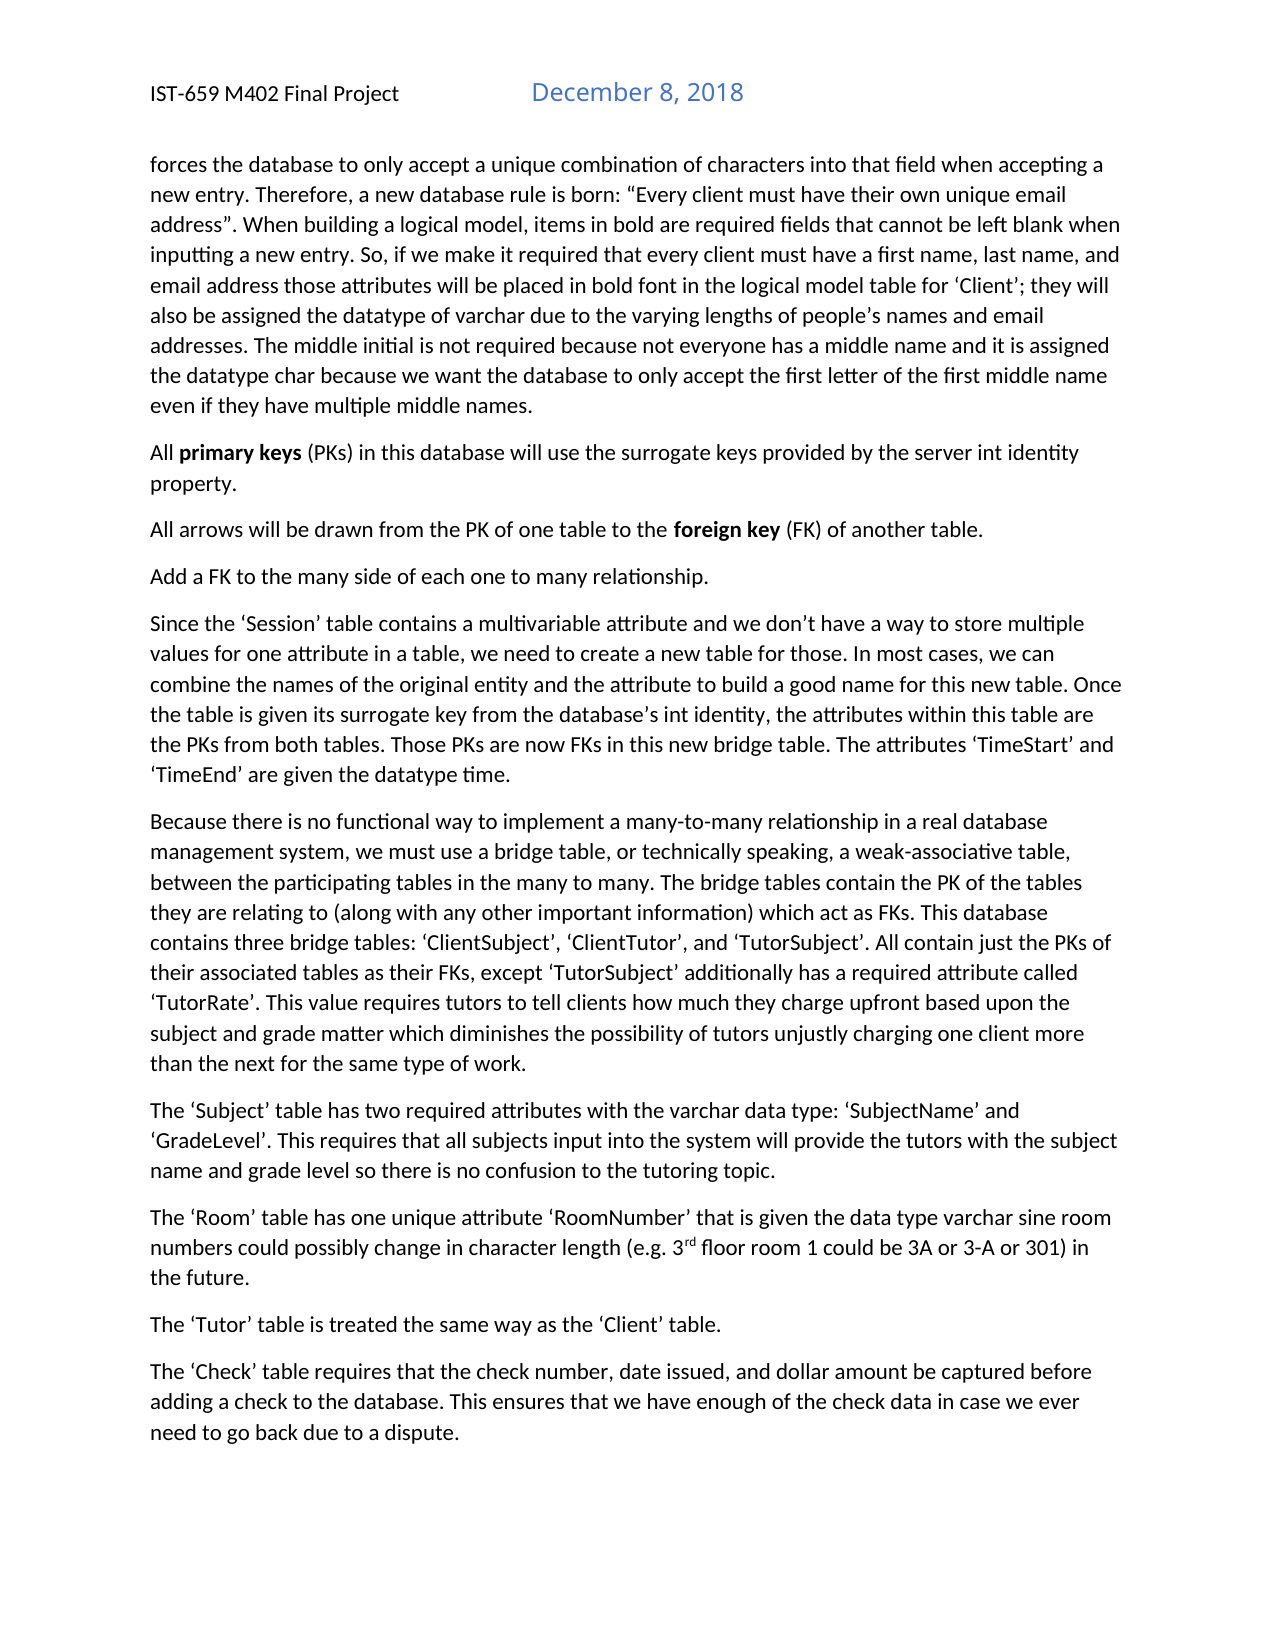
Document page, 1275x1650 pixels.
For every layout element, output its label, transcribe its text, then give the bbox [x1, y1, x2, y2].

text The ‘Check’ table requires that the check number, date issued, and dollar amount be captured before adding a check to the database. This ensures that we have enough of the check data in case we ever need to go back due to a dispute. [150, 1357, 1125, 1446]
text The ‘Subject’ table has two required attributes with the varchar data type: ‘SubjectName’ and ‘GradeLevel’. This requires that all subjects input into the system will provide the tutors with the subject name and grade level so there is no confusion to the tutoring topic. [150, 1096, 1125, 1184]
text The ‘Tutor’ table is treated the same way as the ‘Client’ table. [150, 1310, 1125, 1338]
text Since the ‘Session’ table contains a multivariable attribute and we don’t have a way to store multiple values for one attribute in a table, we need to create a new table for those. In most cases, we can combine the names of the original entity and the attribute to build a good name for this new table. Once the table is given its surrogate key from the database’s int identity, the attributes within this table are the PKs from both tables. Those PKs are now FKs in this new bridge table. The attributes ‘TimeStart’ and ‘TimeEnd’ are given the datatype time. [150, 609, 1125, 788]
text Because there is no functional way to implement a many-to-many relationship in a real database management system, we must use a bridge table, or technically speaking, a weak-associative table, between the participating tables in the many to many. The bridge tables contain the PK of the tables they are relating to (along with any other important information) which act as FKs. This database contains three bridge tables: ‘ClientSubject’, ‘ClientTutor’, and ‘TutorSubject’. All contain just the PKs of their associated tables as their FKs, except ‘TutorSubject’ additionally has a required attribute called ‘TutorRate’. This value requires tutors to tell clients how much they charge upfront based upon the subject and grade matter which diminishes the possibility of tutors unjustly charging one client more than the next for the same type of work. [150, 807, 1125, 1077]
text All primary keys (PKs) in this database will use the surrogate keys provided by the server int identity property. [150, 438, 1125, 497]
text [150, 150, 1125, 420]
text Add a FK to the many side of each one to many relationship. [150, 562, 1125, 591]
text The ‘Room’ table has one unique attribute ‘RoomNumber’ that is given the data type varchar sine room numbers could possibly change in character length (e.g. 3rd floor room 1 could be 3A or 3-A or 301) in the future. [150, 1203, 1125, 1292]
text All arrows will be drawn from the PK of one table to the foreign key (FK) of another table. [150, 516, 1125, 544]
